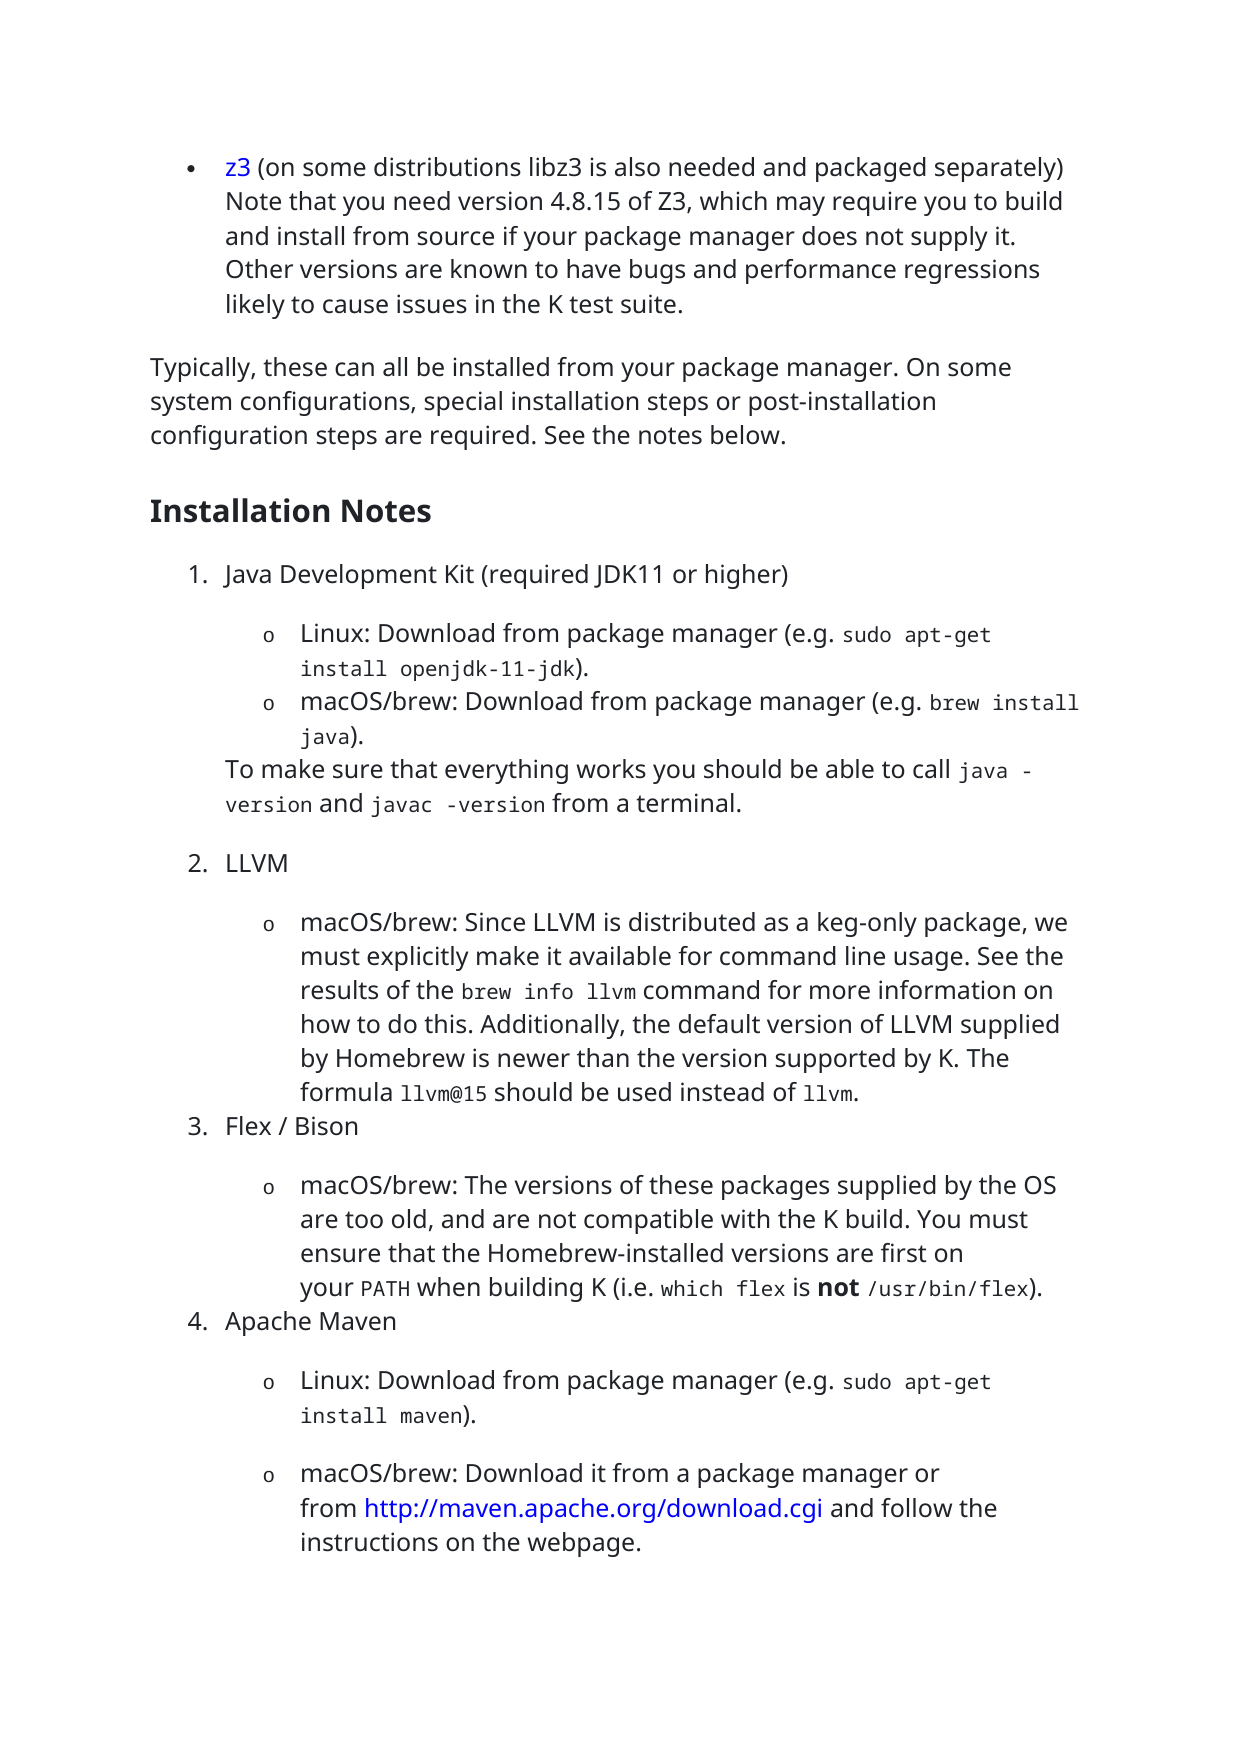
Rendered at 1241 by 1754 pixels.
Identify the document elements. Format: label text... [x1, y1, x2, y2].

list Linux: Download from package manager (e.g. sudo apt-get install maven). [262, 1363, 1090, 1431]
list Linux: Download from package manager (e.g. sudo apt-get install openjdk-11-jdk). [262, 616, 1090, 684]
text Typically, these can all be installed from your package manager. On some system configurations, special installation steps or post-installation configuration steps are required. See the notes below. [150, 349, 1090, 452]
text To make sure that everything works you should be able to call java -version and javac -version from a terminal. [225, 752, 1090, 820]
list Flex / Bison [187, 1109, 1090, 1143]
list macOS/brew: Download from package manager (e.g. brew install java). [262, 684, 1090, 752]
list LLVM [187, 845, 1090, 879]
list z3 (on some distributions libz3 is also needed and packaged separately) Note that you need version 4.8.15 of Z3, which may require you to build and install from source if your package manager does not supply it. Other versions are known to have bugs and performance regressions likely to cause issues in the K test suite. [187, 150, 1090, 320]
list macOS/brew: Download it from a package manager or from http://maven.apache.org/download.cgi and follow the instructions on the webpage. [262, 1456, 1090, 1558]
list Java Development Kit (required JDK11 or higher) [187, 557, 1090, 591]
text Installation Notes [150, 489, 1090, 532]
list macOS/brew: Since LLVM is distributed as a keg-only package, we must explicitly make it available for command line usage. See the results of the brew info llvm command for more information on how to do this. Additionally, the default version of LLVM supplied by Homebrew is newer than the version supported by K. The formula llvm@15 should be used instead of llvm. [262, 904, 1090, 1109]
list Apache Maven [187, 1304, 1090, 1338]
list macOS/brew: The versions of these packages supplied by the OS are too old, and are not compatible with the K build. You must ensure that the Homebrew-installed versions are first on your PATH when building K (i.e. which flex is not /usr/bin/flex). [262, 1168, 1090, 1304]
